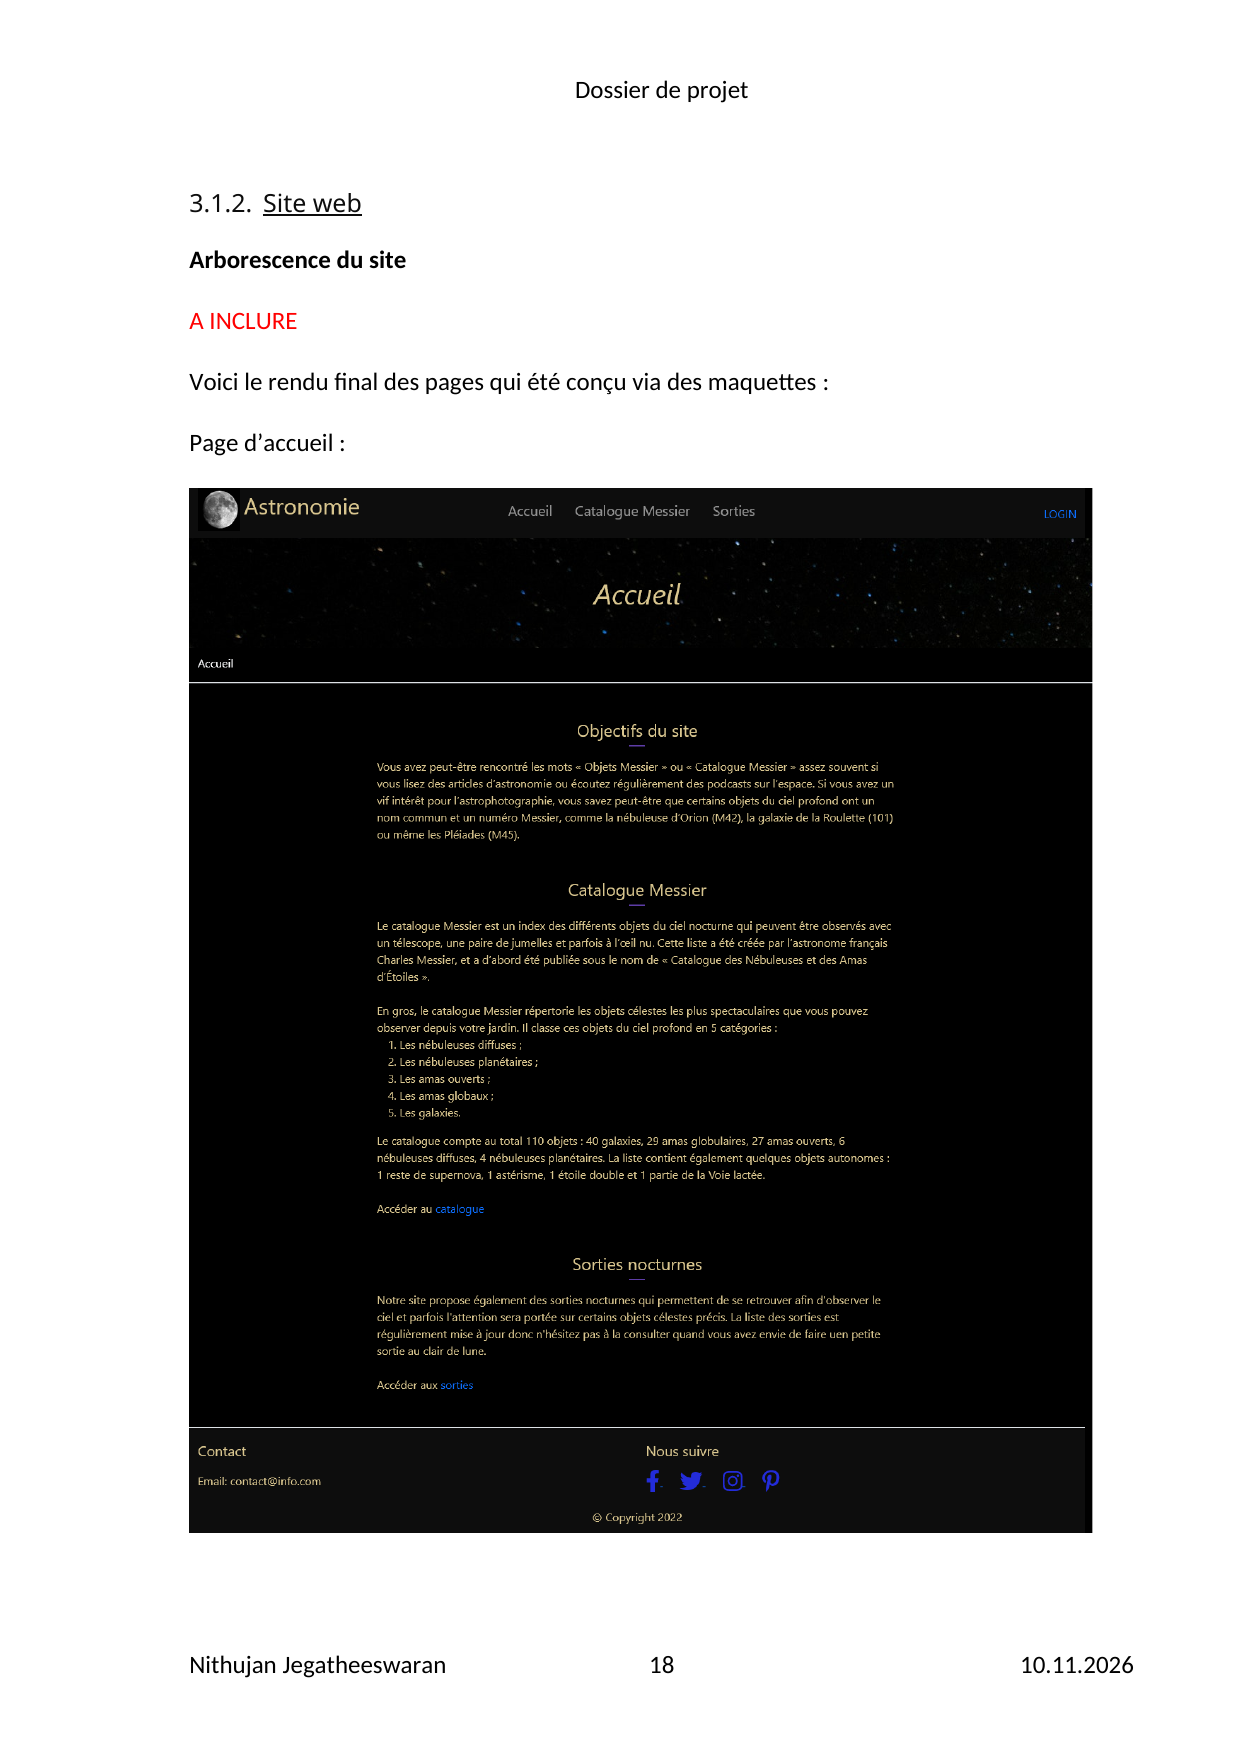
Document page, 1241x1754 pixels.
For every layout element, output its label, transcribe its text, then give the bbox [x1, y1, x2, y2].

text Voici le rendu final des pages qui été conçu via des maquettes : [189, 366, 1092, 397]
subtitle Site web [189, 185, 1092, 219]
text Arborescence du site [189, 244, 1092, 275]
text Page d’accueil : [189, 427, 1092, 458]
text A INCLURE [189, 305, 1092, 336]
picture [189, 488, 1093, 1533]
